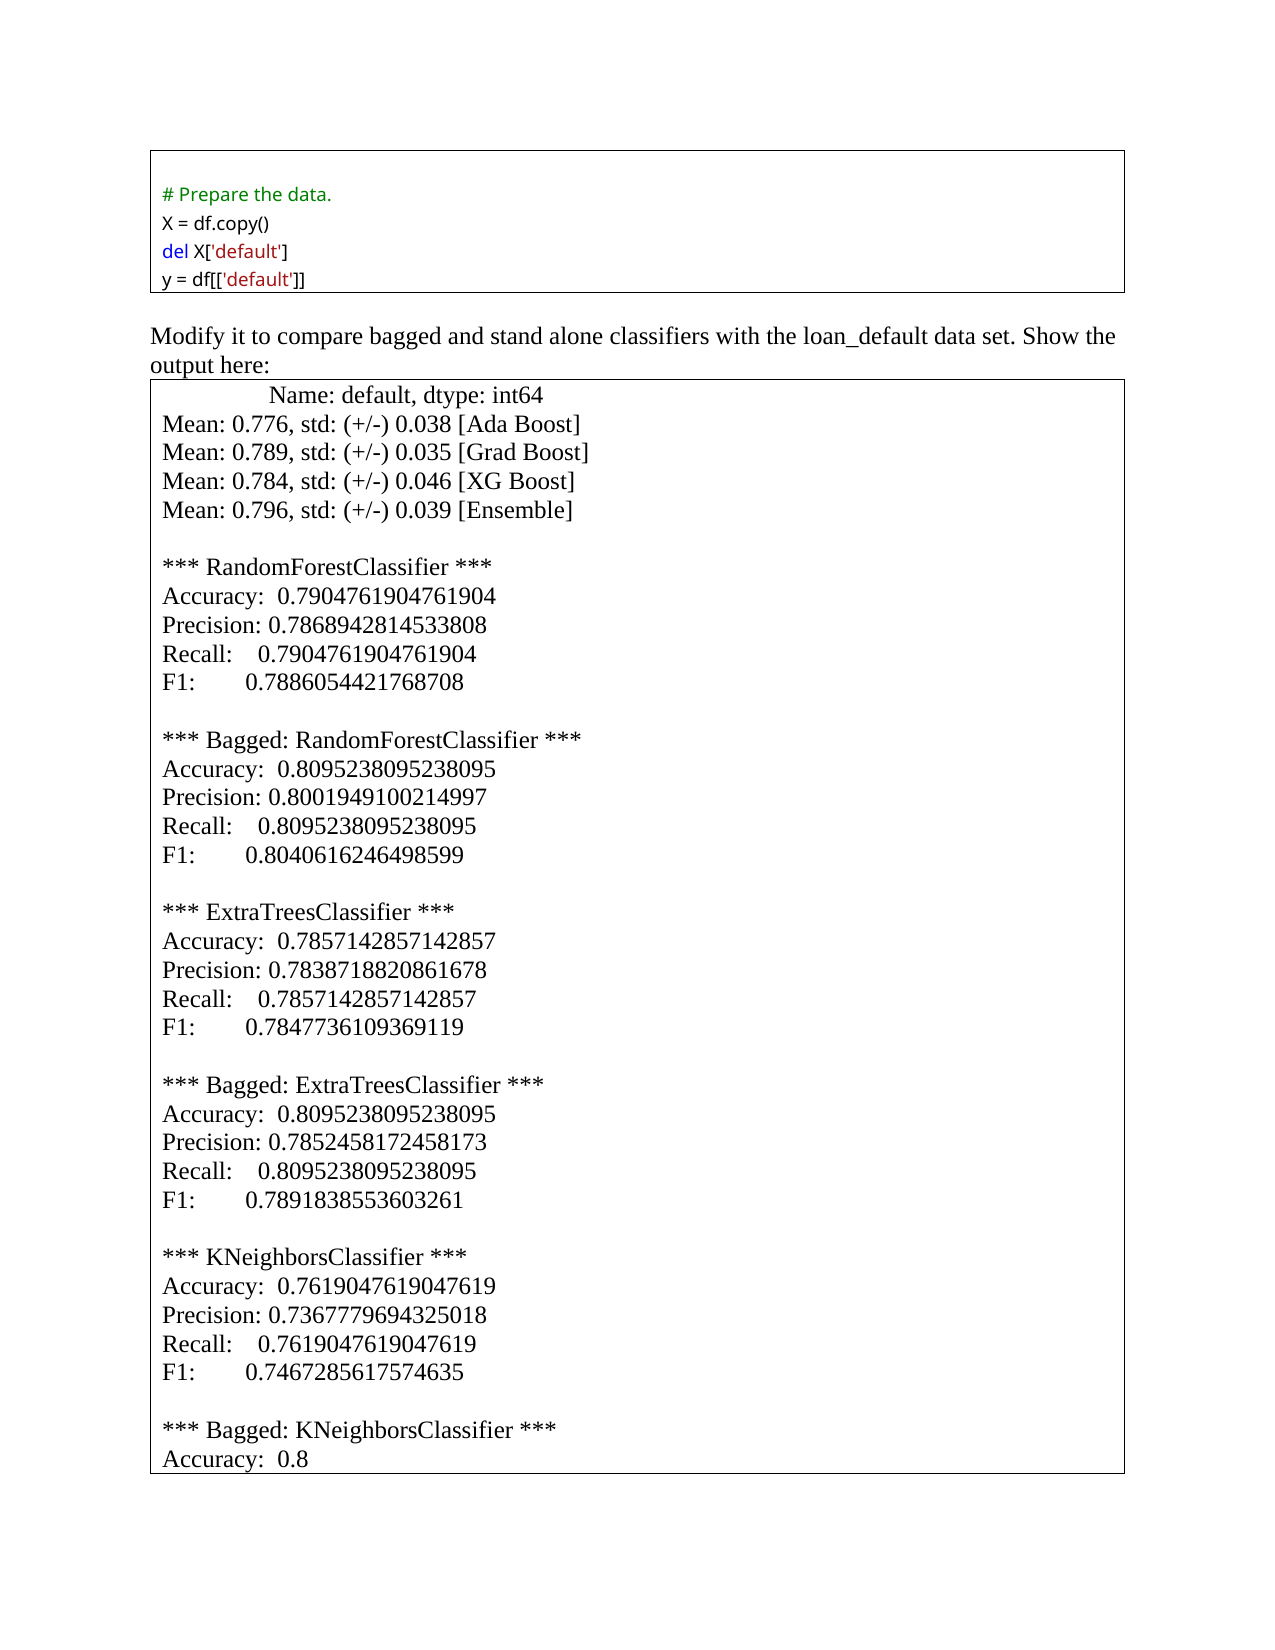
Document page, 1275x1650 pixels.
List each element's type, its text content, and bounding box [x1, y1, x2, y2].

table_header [151, 380, 1124, 1472]
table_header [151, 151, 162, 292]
text Modify it to compare bagged and stand alone classifiers with the loan_default data set. Show the output here: [150, 321, 1125, 379]
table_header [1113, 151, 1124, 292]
